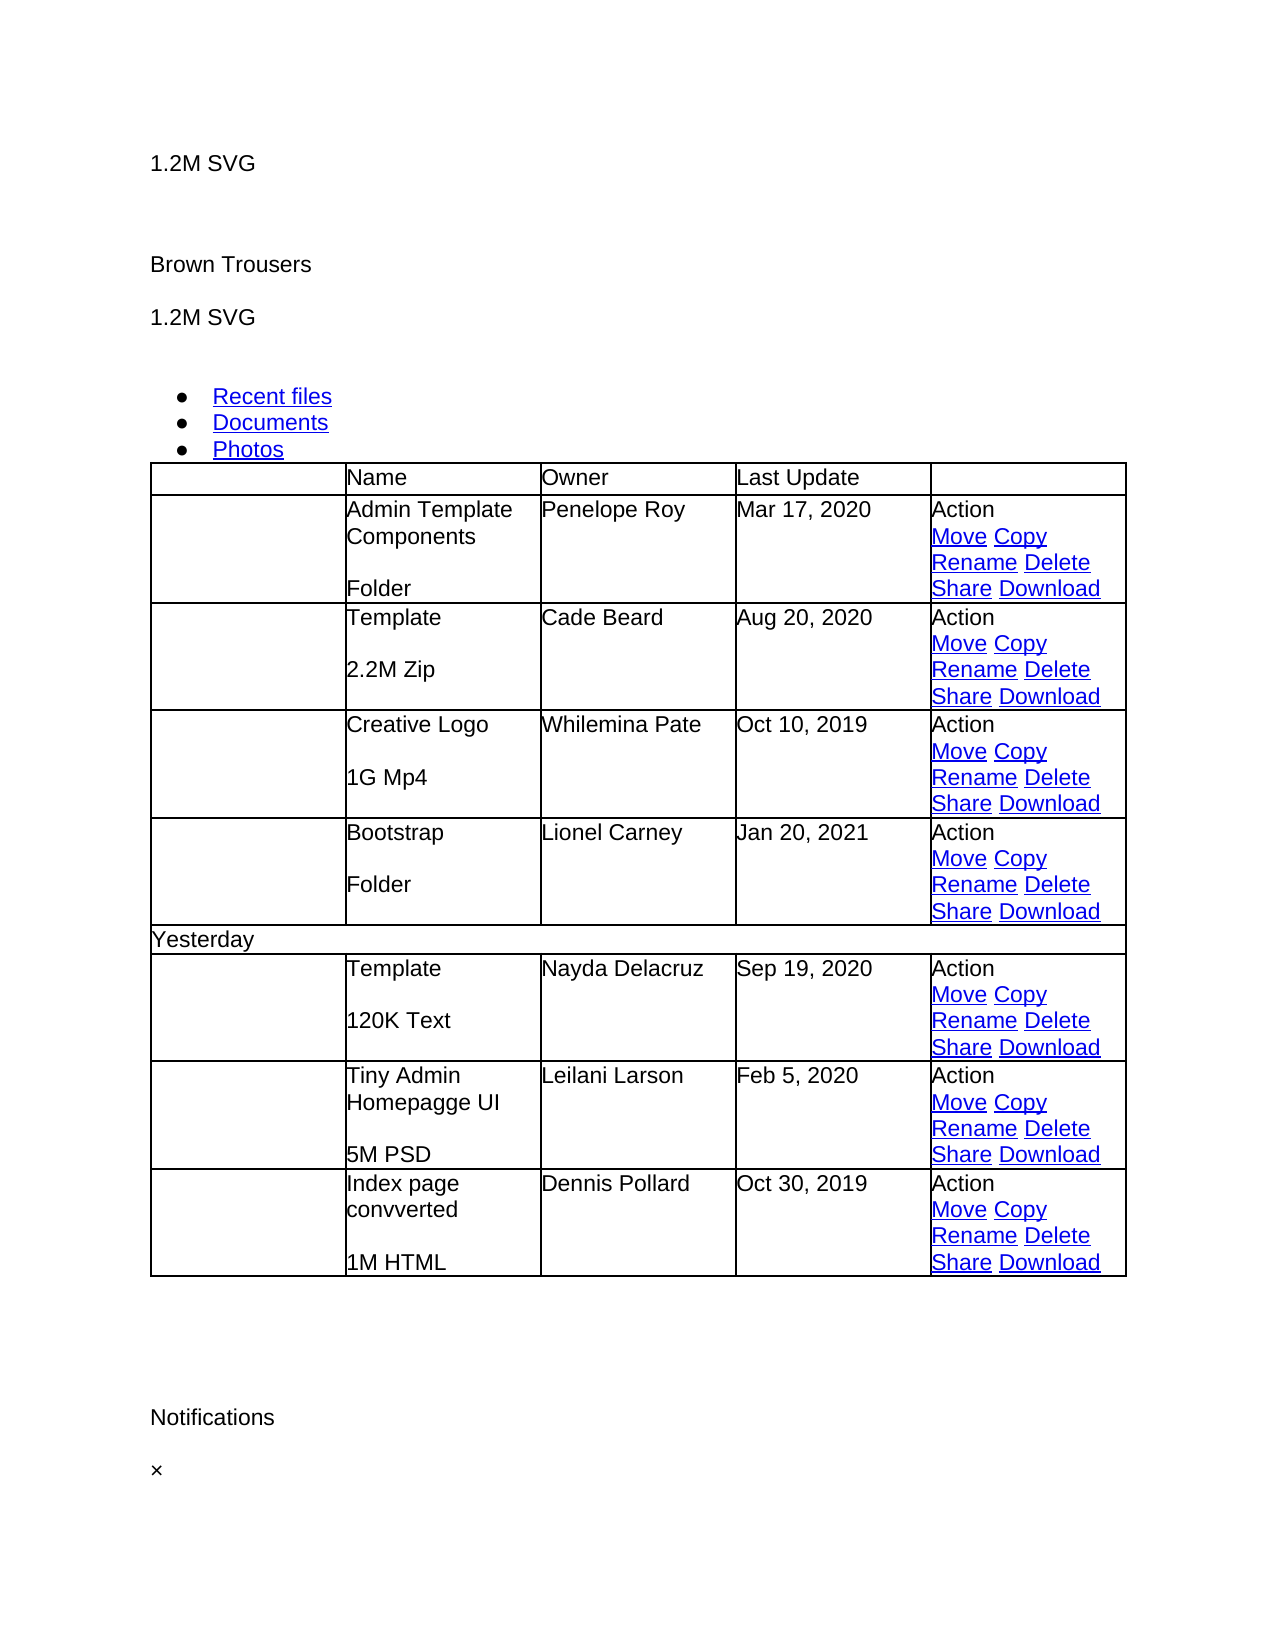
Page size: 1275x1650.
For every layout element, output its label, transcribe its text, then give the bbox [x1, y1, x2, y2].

table_cell Template 2.2M Zip [347, 604, 540, 709]
text × [150, 1457, 1125, 1484]
table_cell Penelope Roy [542, 496, 735, 602]
table_cell [152, 1062, 345, 1168]
table_cell Jan 20, 2021 [737, 819, 930, 924]
table_cell [152, 711, 345, 817]
table_cell Action Move Copy Rename Delete Share Download [932, 496, 1125, 602]
text 1.2M SVG [150, 304, 1125, 330]
table_cell [152, 1170, 345, 1275]
table_cell Template 120K Text [347, 955, 540, 1060]
table_cell Sep 19, 2020 [737, 955, 930, 1060]
table_cell Bootstrap Folder [347, 819, 540, 924]
list Documents [175, 409, 1125, 436]
table_cell Feb 5, 2020 [737, 1062, 930, 1168]
table_cell Nayda Delacruz [542, 955, 735, 1060]
table_cell Yesterday [152, 926, 1125, 953]
text Notifications [150, 1404, 1125, 1431]
table_cell Tiny Admin Homepagge UI 5M PSD [347, 1062, 540, 1168]
table_cell Action Move Copy Rename Delete Share Download [932, 604, 1125, 709]
table_header [152, 464, 345, 494]
list Photos [175, 436, 1125, 462]
table_cell Aug 20, 2020 [737, 604, 930, 709]
table_cell Dennis Pollard [542, 1170, 735, 1275]
table_cell Admin Template Components Folder [347, 496, 540, 602]
list Recent files [175, 383, 1125, 409]
table_cell Leilani Larson [542, 1062, 735, 1168]
table_cell Cade Beard [542, 604, 735, 709]
table_cell Oct 10, 2019 [737, 711, 930, 817]
text Brown Trousers [150, 251, 1125, 277]
text 1.2M SVG [150, 150, 1125, 176]
table_cell Action Move Copy Rename Delete Share Download [932, 1062, 1125, 1168]
table_cell [152, 496, 345, 602]
table_cell [152, 955, 345, 1060]
table_cell Lionel Carney [542, 819, 735, 924]
table_cell Oct 30, 2019 [737, 1170, 930, 1275]
table_cell [152, 604, 345, 709]
table_cell Creative Logo 1G Mp4 [347, 711, 540, 817]
table_cell Action Move Copy Rename Delete Share Download [932, 1170, 1125, 1275]
table_cell [152, 819, 345, 924]
table_header [932, 464, 1125, 494]
table_header Name [347, 464, 540, 494]
table_cell Action Move Copy Rename Delete Share Download [932, 711, 1125, 817]
table_cell Mar 17, 2020 [737, 496, 930, 602]
table_header Owner [542, 464, 735, 494]
table_cell Action Move Copy Rename Delete Share Download [932, 819, 1125, 924]
table_cell Whilemina Pate [542, 711, 735, 817]
table_cell Action Move Copy Rename Delete Share Download [932, 955, 1125, 1060]
table_cell Index page convverted 1M HTML [347, 1170, 540, 1275]
table_header Last Update [737, 464, 930, 494]
